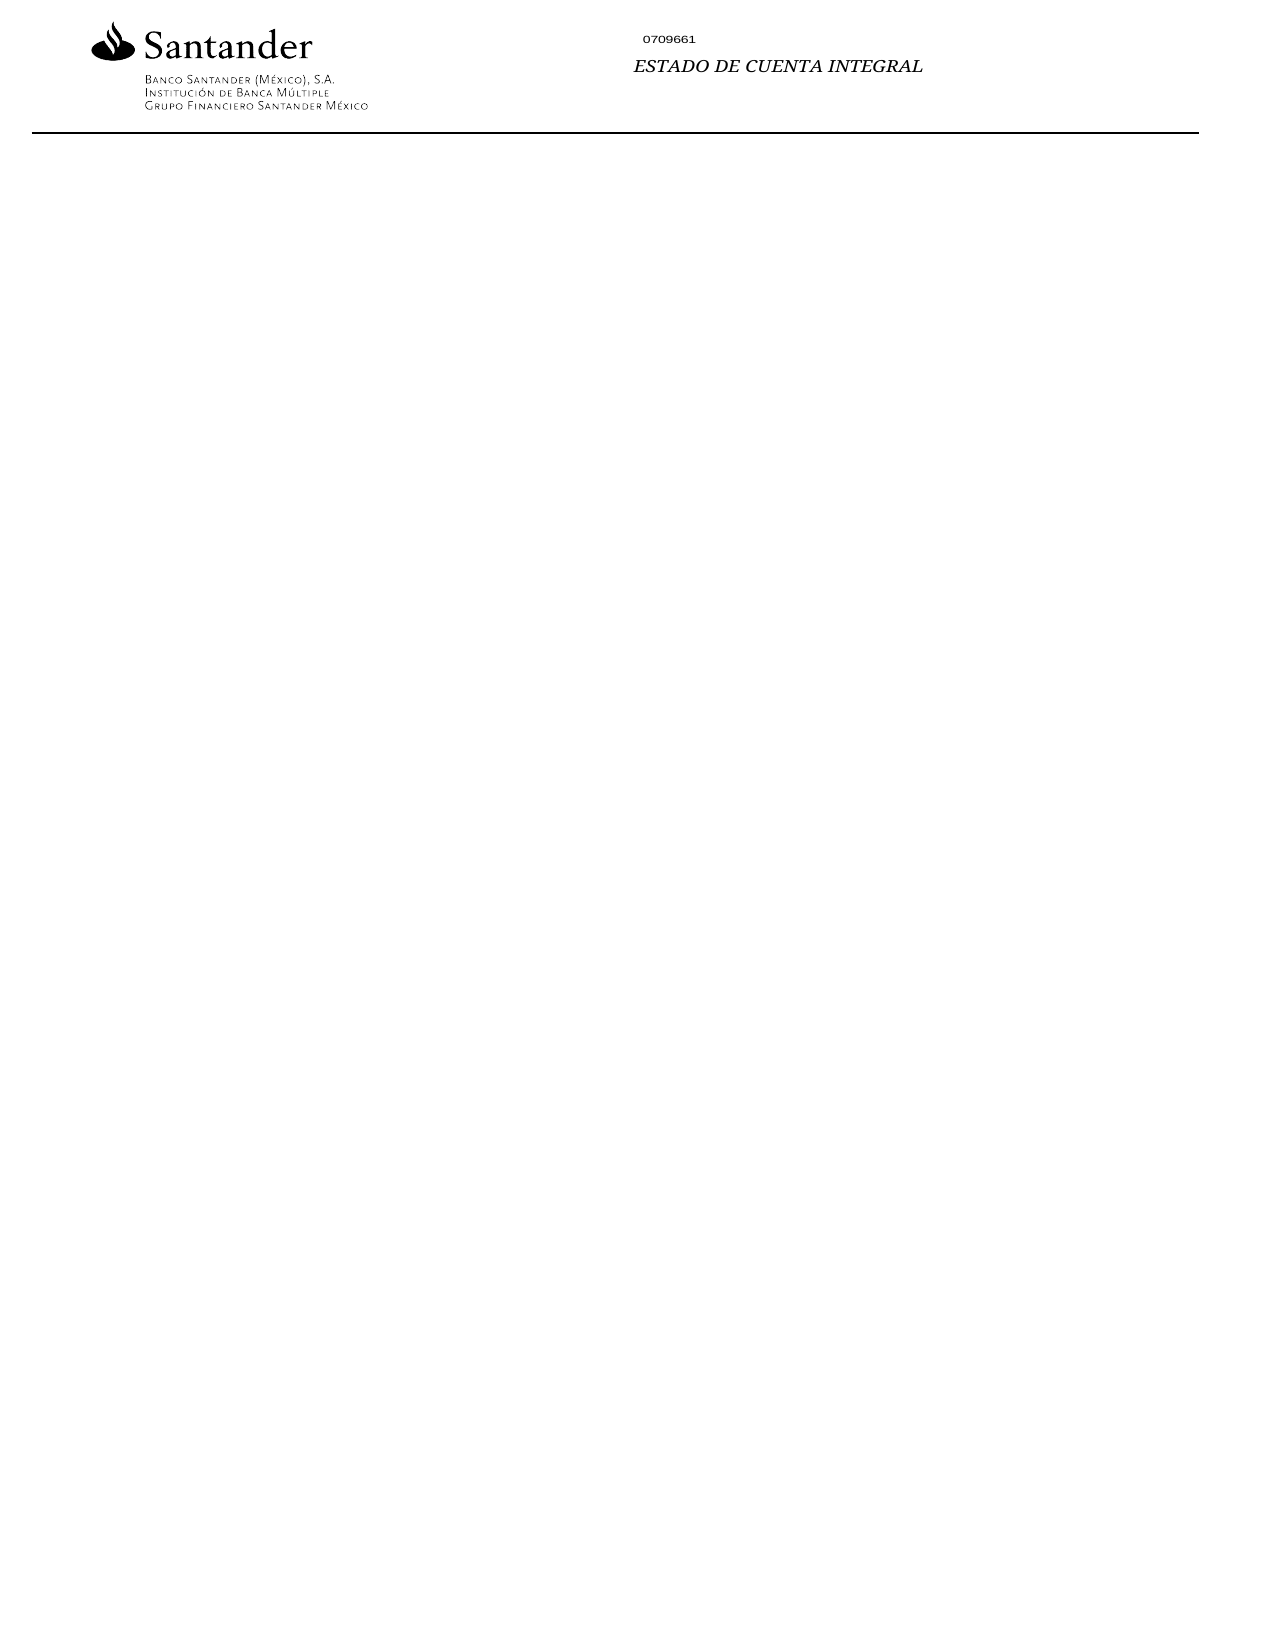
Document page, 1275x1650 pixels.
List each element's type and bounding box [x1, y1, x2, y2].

picture [91, 21, 368, 110]
